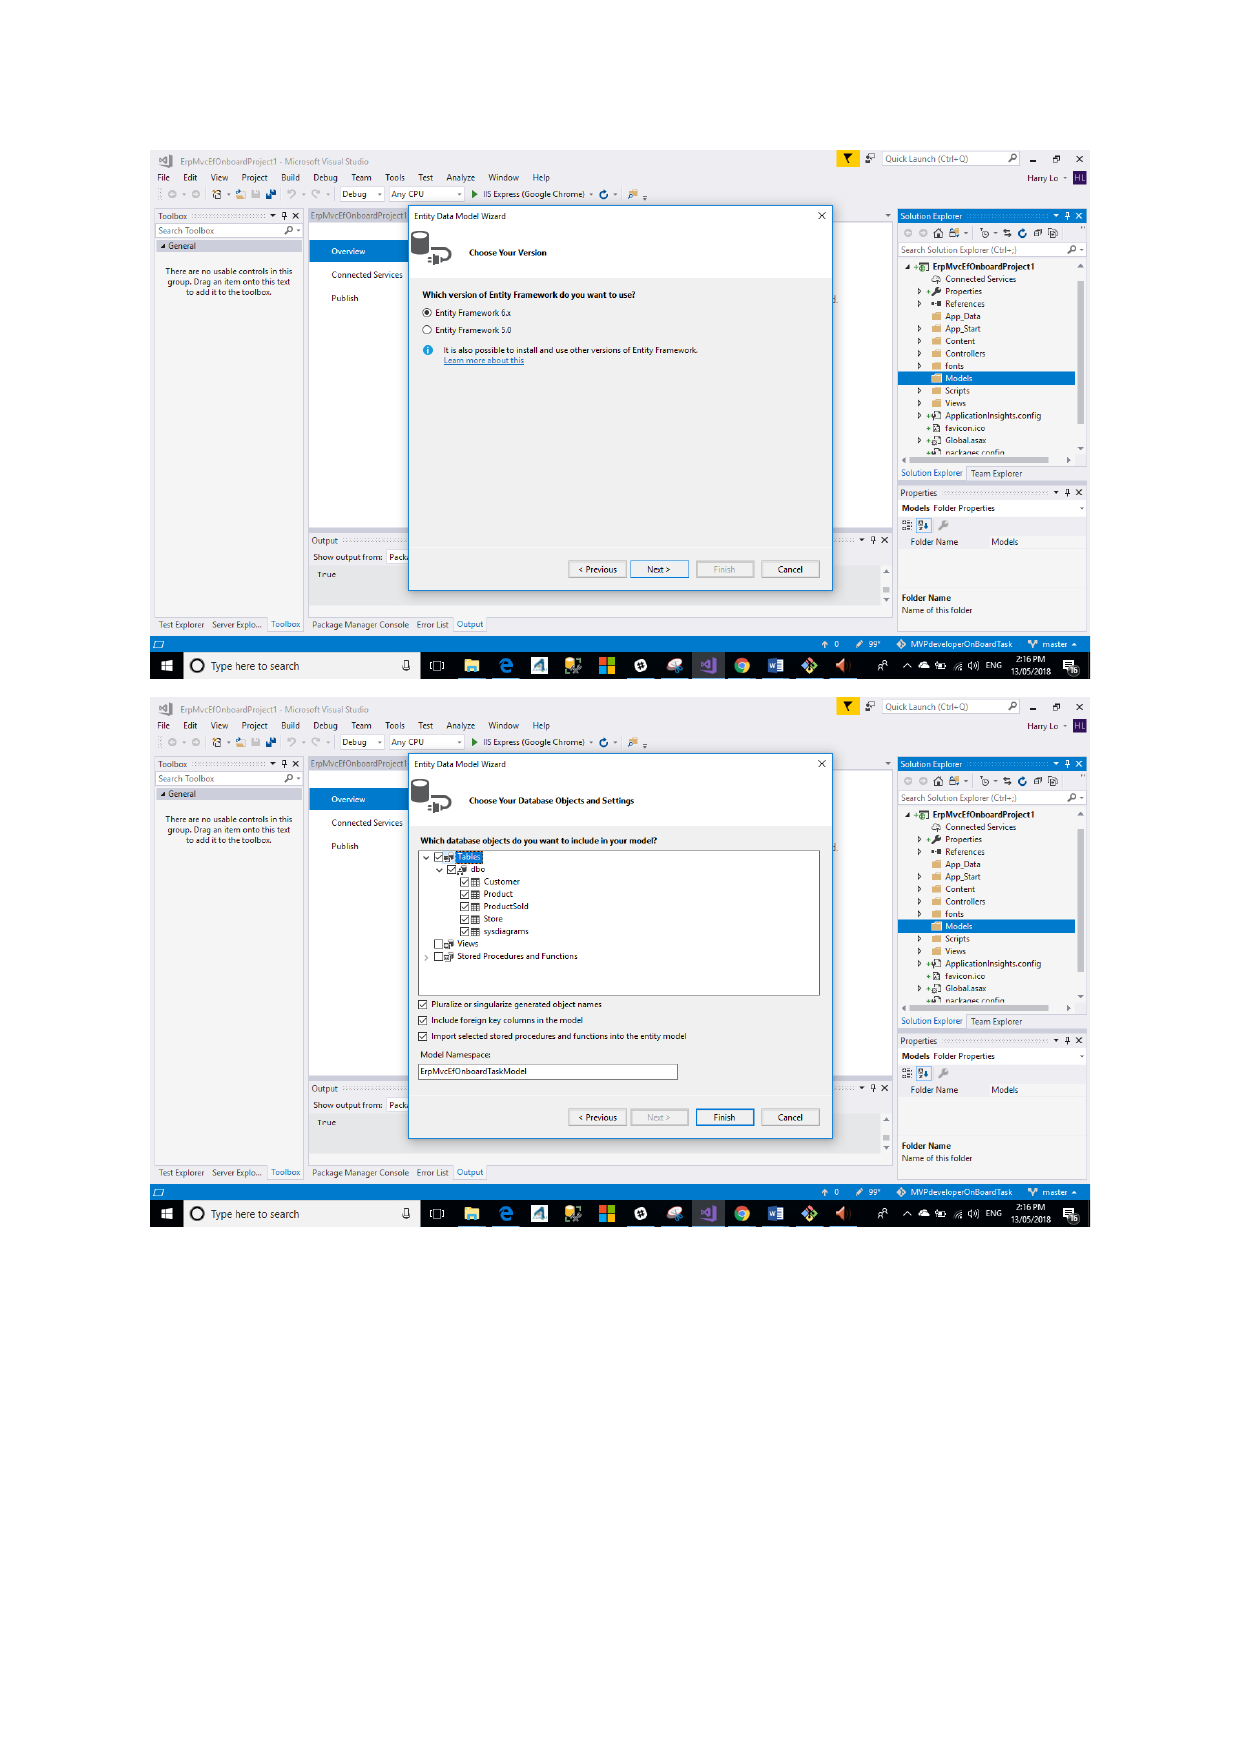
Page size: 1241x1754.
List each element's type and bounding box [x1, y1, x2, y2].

picture [150, 697, 1091, 1227]
picture [150, 150, 1091, 679]
